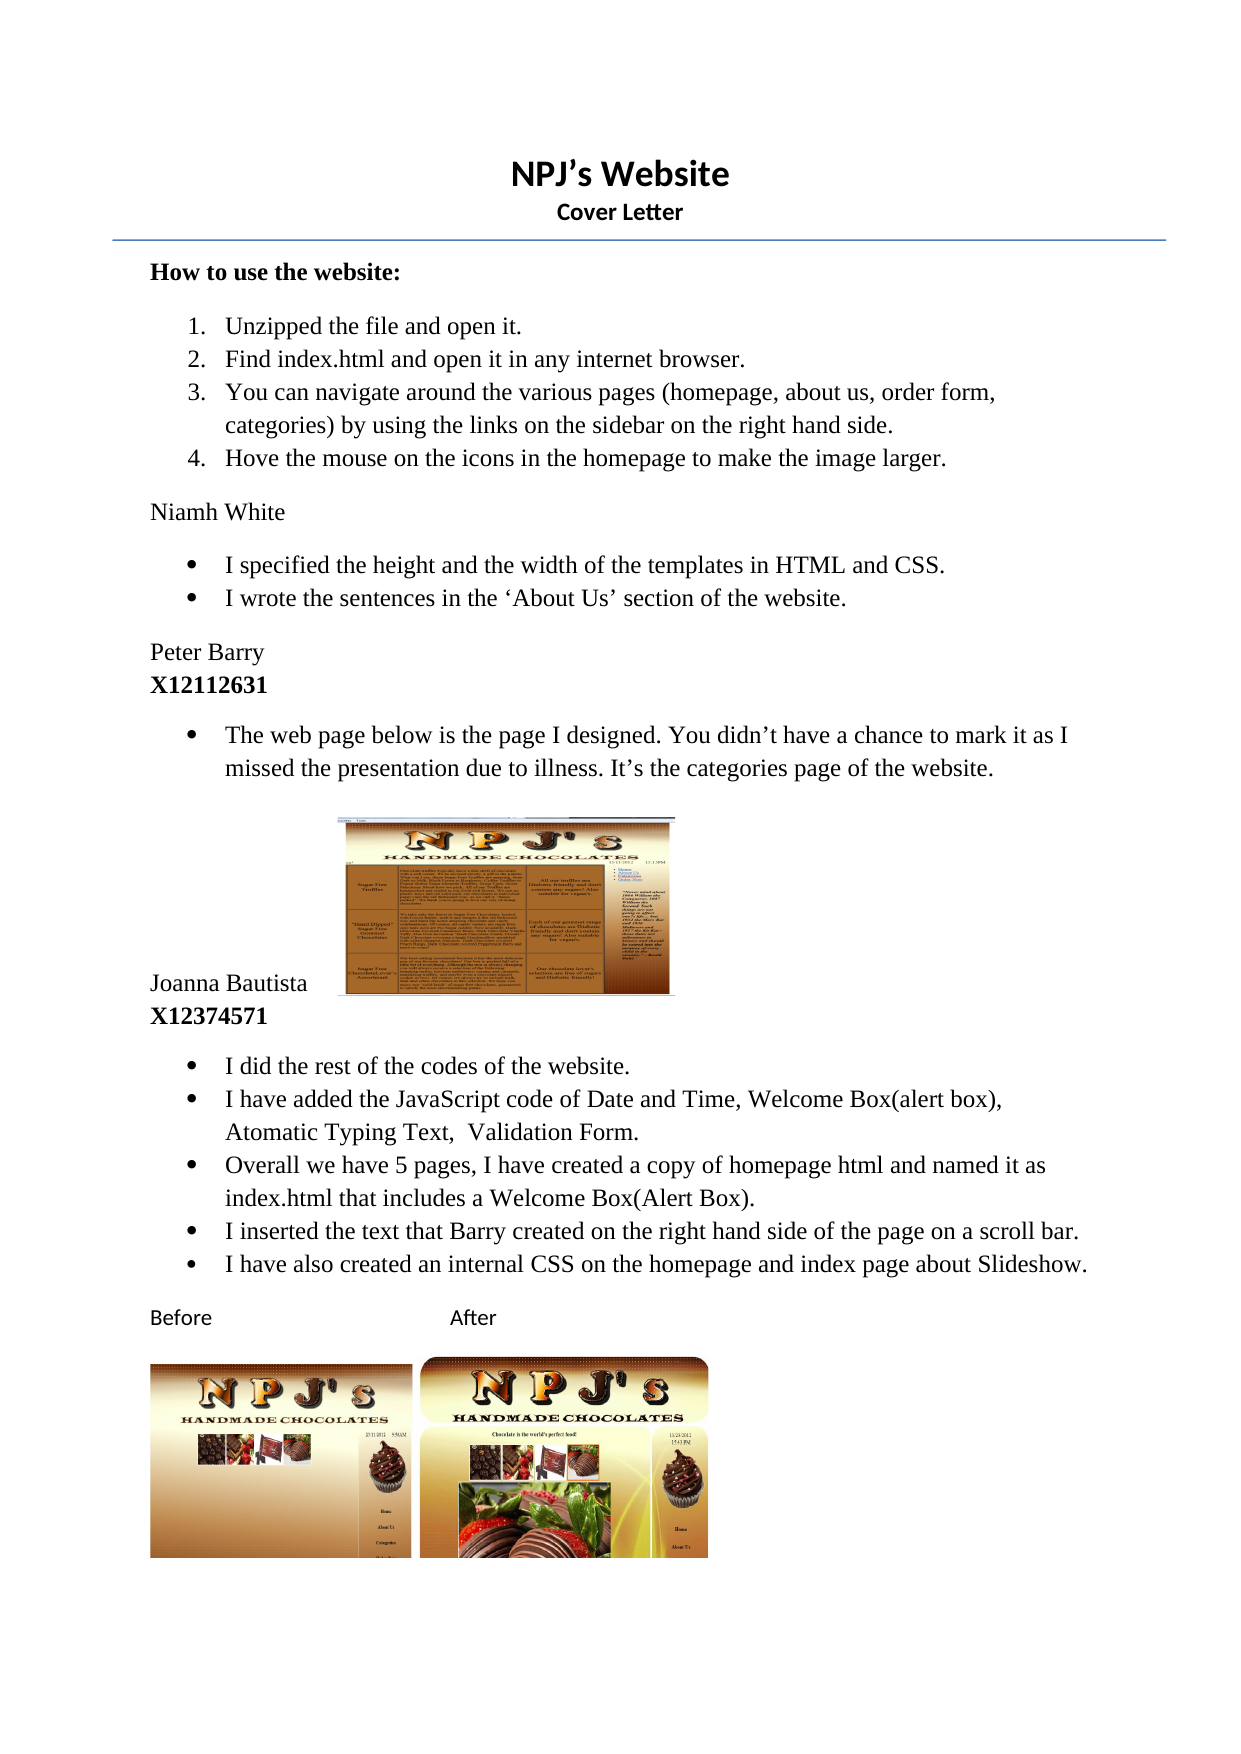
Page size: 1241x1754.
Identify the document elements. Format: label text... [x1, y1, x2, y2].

text Before After [150, 1303, 1090, 1331]
list You can navigate around the various pages (homepage, about us, order form, categories) by using the links on the sidebar on the right hand side. [187, 377, 1090, 438]
text How to use the website: [150, 257, 1090, 286]
picture [337, 817, 675, 996]
list Hove the mouse on the icons in the homepage to make the image larger. [187, 443, 1090, 472]
list Overall we have 5 pages, I have created a copy of homepage html and named it as index.html that includes a Welcome Box(Alert Box). [187, 1150, 1090, 1212]
list I have also created an internal CSS on the homepage and index page about Slideshow. [187, 1249, 1090, 1278]
list Find index.html and open it in any internet browser. [187, 344, 1090, 372]
text Joanna Bautista [150, 968, 1090, 997]
text X12374571 [150, 1001, 1090, 1030]
list I did the rest of the codes of the website. [187, 1051, 1090, 1080]
list The web page below is the page I designed. You didn’t have a chance to mark it as I missed the presentation due to illness. It’s the categories page of the website. [187, 720, 1090, 782]
list I specified the height and the width of the templates in HTML and CSS. [187, 551, 1090, 579]
picture [150, 1356, 709, 1558]
text Peter Barry [150, 637, 1090, 666]
list Unzipped the file and open it. [187, 311, 1090, 339]
list I inserted the text that Barry created on the right hand side of the page on a scroll bar. [187, 1216, 1090, 1245]
text Cover Letter [150, 196, 1090, 226]
text NPJ’s Website [150, 150, 1090, 196]
text Niamh White [150, 497, 1090, 525]
text X12112631 [150, 670, 1090, 699]
list I wrote the sentences in the ‘About Us’ section of the website. [187, 583, 1090, 612]
list I have added the JavaScript code of Date and Time, Welcome Box(alert box), Atomatic Typing Text, Validation Form. [187, 1084, 1090, 1146]
